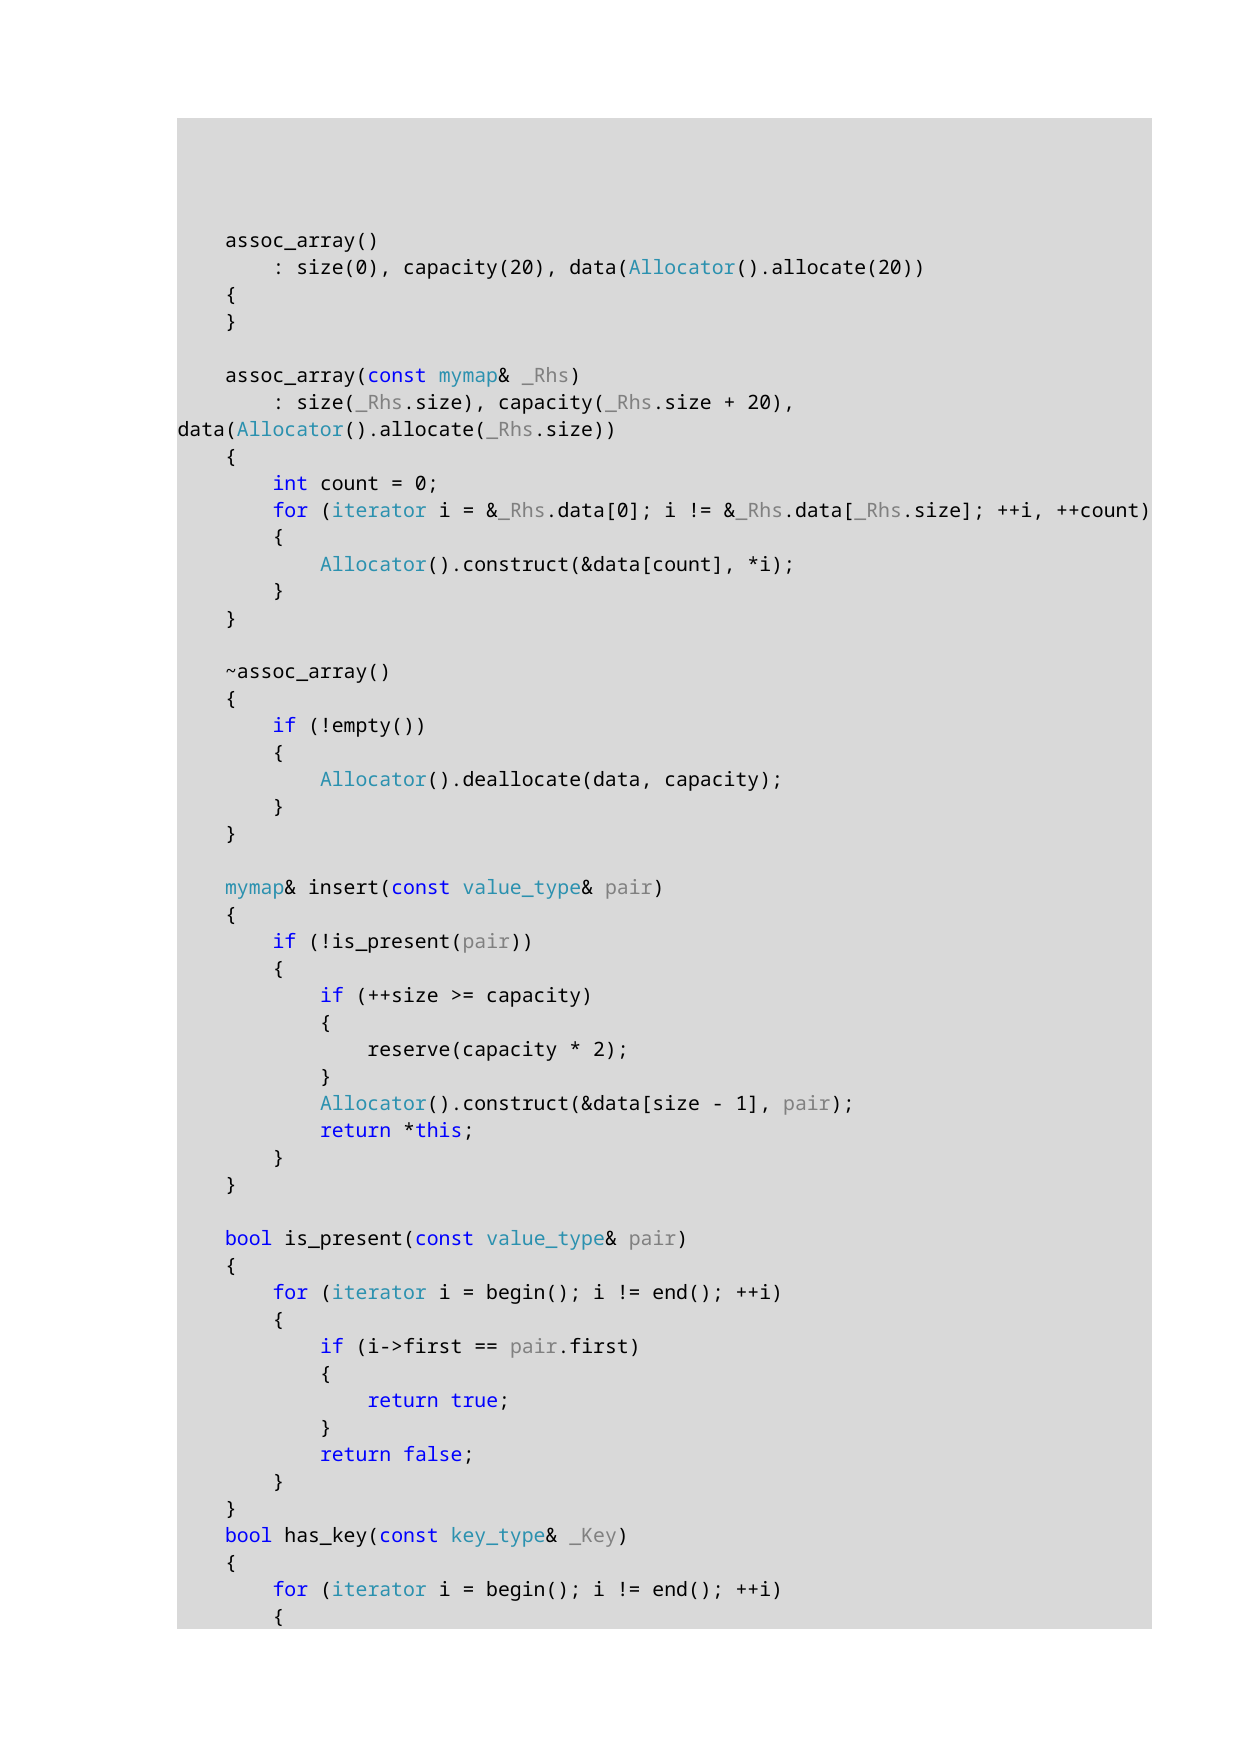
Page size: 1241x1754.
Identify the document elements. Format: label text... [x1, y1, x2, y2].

text int count = 0; [177, 469, 1152, 496]
text return *this; [177, 1116, 1152, 1143]
text : size(0), capacity(20), data(Allocator().allocate(20)) [177, 253, 1152, 280]
text { [177, 685, 1152, 712]
text { [177, 1359, 1152, 1386]
text : size(_Rhs.size), capacity(_Rhs.size + 20), data(Allocator().allocate(_Rhs.size)) [177, 388, 1152, 442]
text assoc_array(const mymap& _Rhs) [177, 361, 1152, 388]
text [177, 1278, 1152, 1305]
text { [177, 1548, 1152, 1575]
text } [177, 1494, 1152, 1521]
text } [177, 819, 1152, 847]
text { [177, 954, 1152, 981]
text if (!empty()) [177, 712, 1152, 739]
text { [177, 1251, 1152, 1278]
text } [177, 604, 1152, 631]
text } [177, 1467, 1152, 1494]
text { [177, 523, 1152, 550]
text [177, 1575, 1152, 1602]
text Allocator().construct(&data[count], *i); [177, 550, 1152, 577]
text bool has_key(const key_type& _Key) [177, 1521, 1152, 1548]
text } [177, 1143, 1152, 1170]
text reserve(capacity * 2); [177, 1035, 1152, 1062]
text mymap& insert(const value_type& pair) [177, 873, 1152, 901]
text if (!is_present(pair)) [177, 927, 1152, 954]
text return true; [177, 1386, 1152, 1413]
text { [177, 1008, 1152, 1035]
text if (i->first == pair.first) [177, 1332, 1152, 1359]
text } [177, 1413, 1152, 1440]
text } [177, 1062, 1152, 1089]
text } [177, 1170, 1152, 1197]
text } [177, 793, 1152, 819]
text } [177, 577, 1152, 604]
text Allocator().construct(&data[size - 1], pair); [177, 1089, 1152, 1116]
text bool is_present(const value_type& pair) [177, 1224, 1152, 1251]
text } [177, 307, 1152, 334]
text { [177, 442, 1152, 469]
text { [177, 1305, 1152, 1332]
text for (iterator i = &_Rhs.data[0]; i != &_Rhs.data[_Rhs.size]; ++i, ++count) [177, 496, 1152, 523]
text ~assoc_array() [177, 658, 1152, 685]
text Allocator().deallocate(data, capacity); [177, 766, 1152, 793]
text return false; [177, 1440, 1152, 1467]
text { [177, 280, 1152, 307]
text { [177, 739, 1152, 766]
text if (++size >= capacity) [177, 981, 1152, 1008]
text { [177, 901, 1152, 927]
text { [177, 1602, 1152, 1629]
text assoc_array() [177, 226, 1152, 253]
